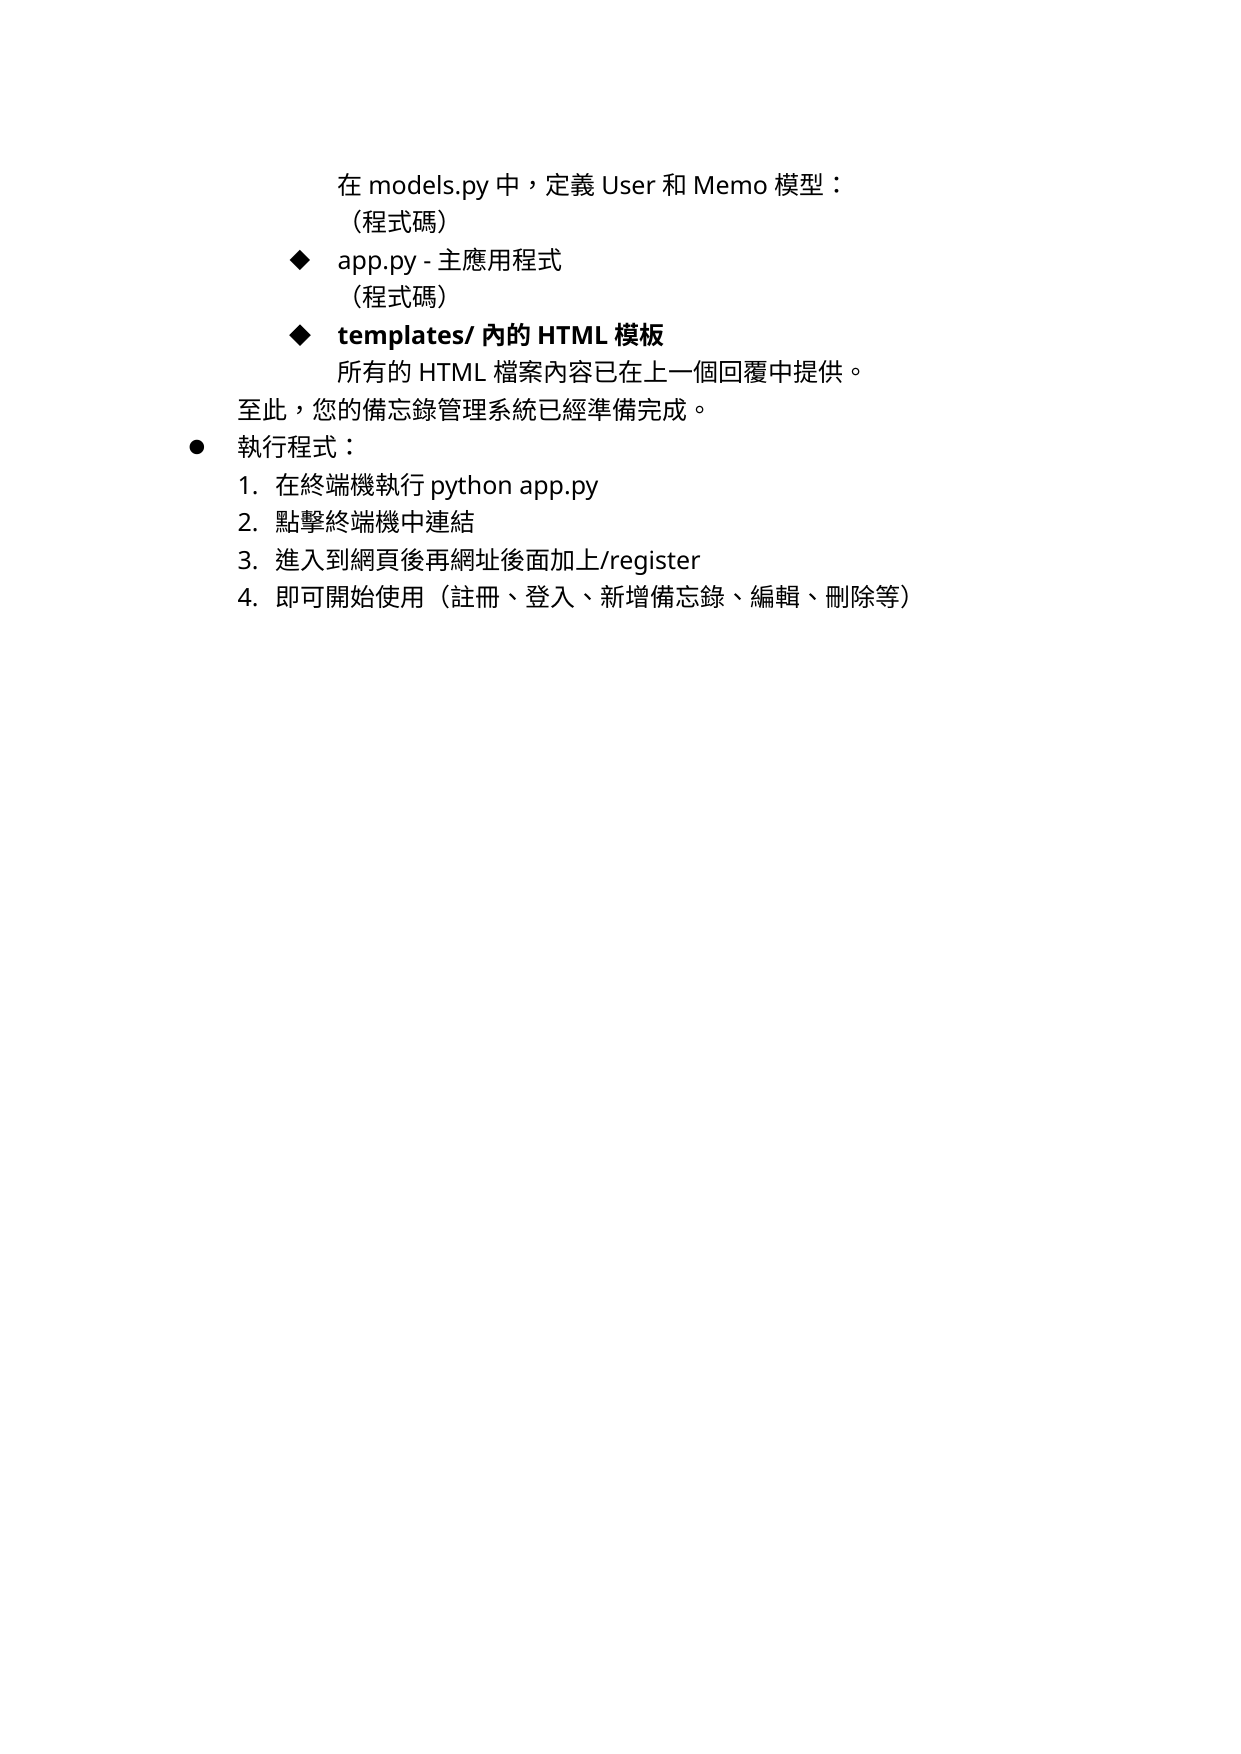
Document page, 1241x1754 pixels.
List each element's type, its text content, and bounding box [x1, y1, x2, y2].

list 在 models.py 中，定義 User 和 Memo 模型： [337, 164, 1053, 202]
list 所有的 HTML 檔案內容已在上一個回覆中提供。 [337, 352, 1053, 389]
list 進入到網頁後再網址後面加上/register [237, 539, 1053, 577]
list app.py - 主應用程式 [287, 239, 1053, 277]
list 至此，您的備忘錄管理系統已經準備完成。 [237, 389, 1053, 427]
list （程式碼） [337, 202, 1053, 239]
list 即可開始使用（註冊、登入、新增備忘錄、編輯、刪除等） [237, 577, 1053, 614]
list （程式碼） [337, 277, 1053, 314]
list 在終端機執行python app.py [237, 464, 1053, 502]
list templates/ 內的 HTML 模板 [287, 314, 1053, 352]
list 執行程式： [187, 427, 1053, 464]
list 點擊終端機中連結 [237, 502, 1053, 539]
